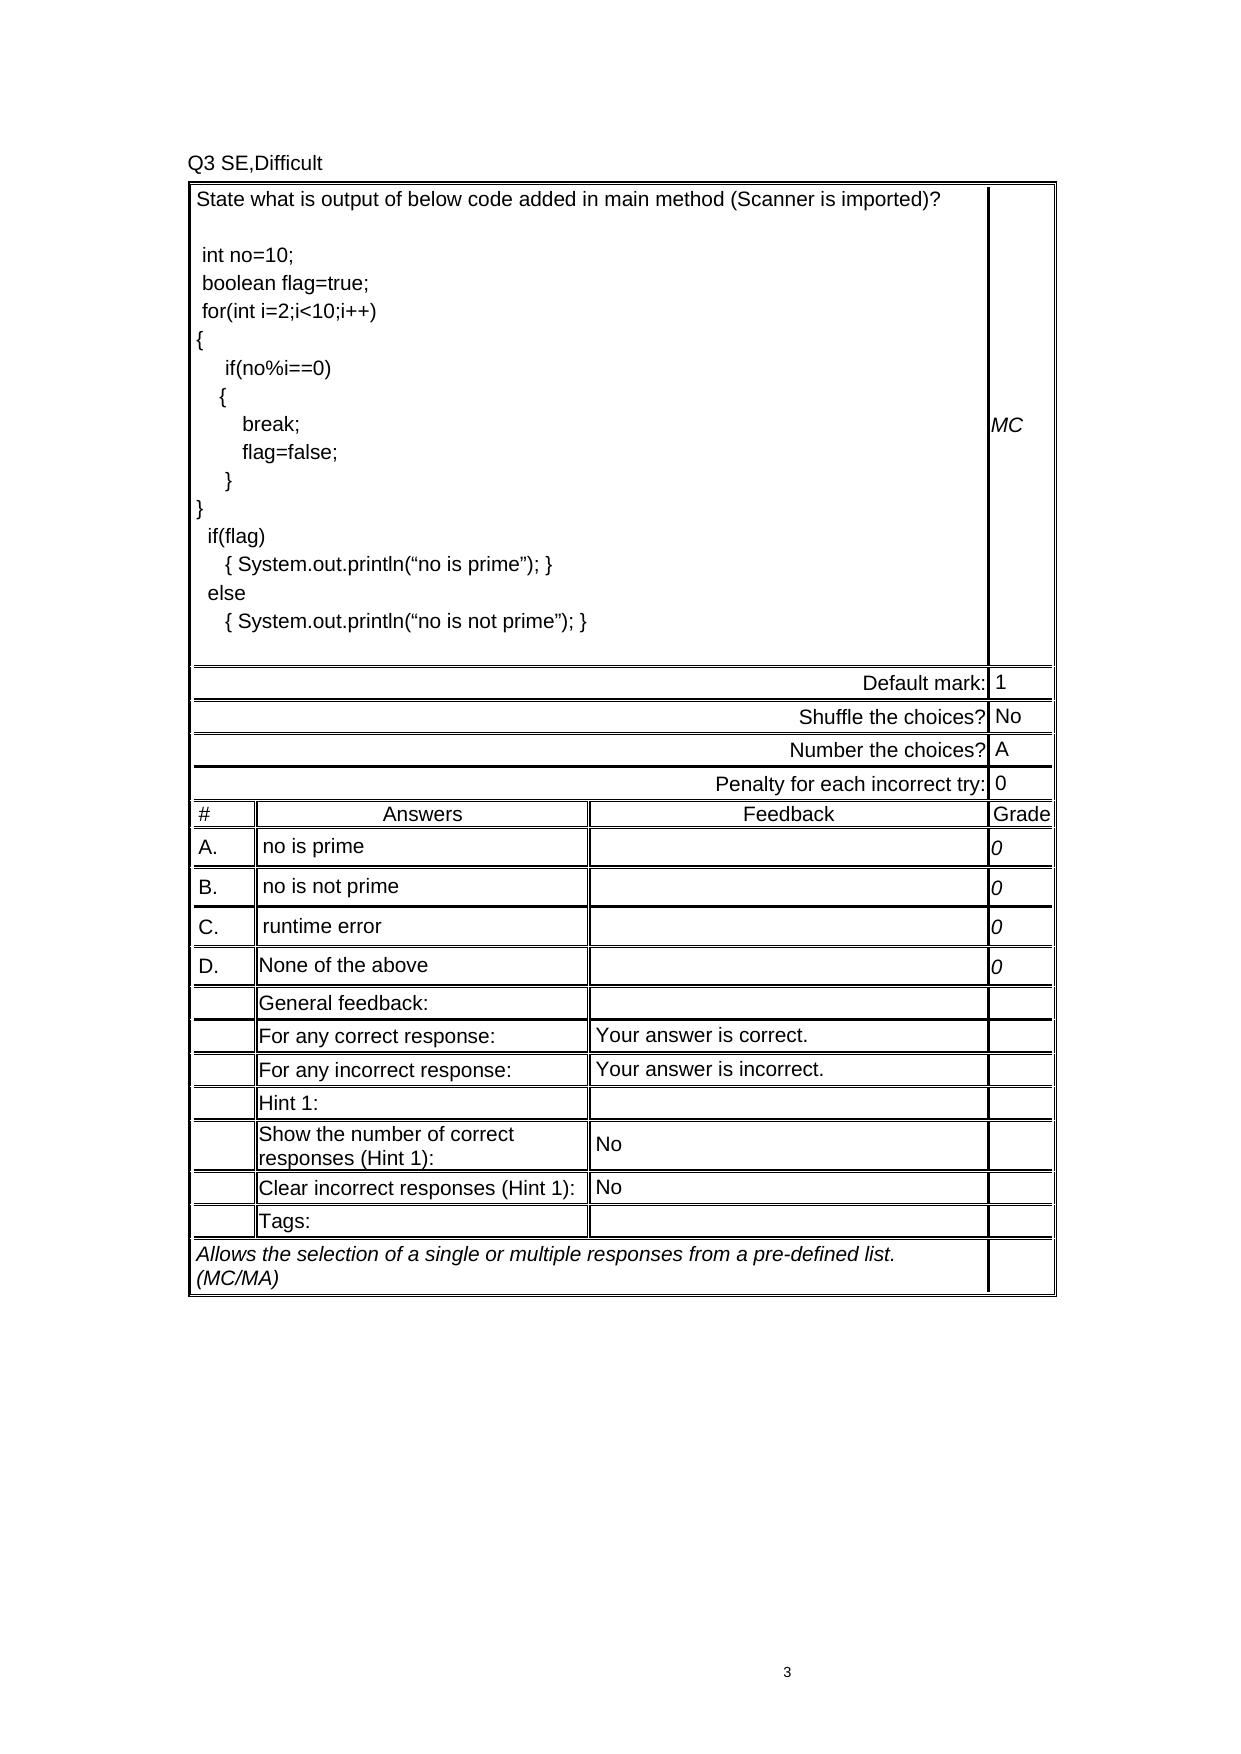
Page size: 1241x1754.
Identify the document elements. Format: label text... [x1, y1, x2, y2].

table_cell No [591, 1122, 987, 1169]
table_cell [591, 1088, 987, 1118]
table_cell [190, 826, 256, 865]
table_cell Penalty for each incorrect try: [191, 765, 987, 798]
table_cell Show the number of correct responses (Hint 1): [258, 1122, 587, 1169]
table_cell [990, 1018, 1055, 1051]
table_cell [591, 829, 987, 865]
table_cell Tags: [258, 1206, 587, 1236]
table_cell [191, 1051, 254, 1085]
table_cell [990, 1169, 1054, 1203]
table_cell Allows the selection of a single or multiple responses from a pre-defined list. (MC/MA) [191, 1236, 988, 1293]
table_cell [191, 905, 254, 945]
table_cell Your answer is correct. [591, 1021, 987, 1051]
table_cell Number the choices? [190, 732, 988, 765]
table_cell [191, 865, 254, 905]
table_cell [990, 1051, 1054, 1085]
table_cell [190, 945, 256, 984]
table_cell [591, 1206, 987, 1236]
table_cell Shuffle the choices? [191, 698, 987, 732]
table_cell [591, 908, 987, 945]
table_cell Your answer is incorrect. [591, 1055, 987, 1085]
table_cell no is prime [258, 829, 587, 865]
table_cell 0 [990, 765, 1054, 798]
table_cell Default mark: [190, 665, 988, 698]
table_cell [988, 1203, 1055, 1236]
table_cell [191, 1118, 254, 1169]
table_cell no is not prime [258, 869, 587, 905]
table_cell [190, 1203, 256, 1236]
table_cell [990, 984, 1054, 1018]
table_cell No [990, 698, 1054, 732]
table_cell # [191, 799, 254, 826]
table_cell 0 [990, 905, 1054, 945]
table_cell Feedback [591, 802, 987, 826]
table_cell General feedback: [258, 988, 587, 1018]
table_cell [191, 1169, 254, 1203]
table_cell Answers [258, 802, 587, 826]
table_cell 0 [988, 945, 1055, 984]
table_cell runtime error [258, 908, 587, 945]
table_cell Grade [990, 799, 1054, 826]
table_cell A [988, 732, 1055, 765]
table_cell No [591, 1173, 987, 1203]
table_cell For any incorrect response: [258, 1055, 587, 1085]
table_cell [191, 984, 254, 1018]
table_cell 0 [988, 826, 1055, 865]
table_header State what is output of below code added in main method (Scanner is imported)? int no=10; boolean flag=true; for(int i=2;i<10;i++) { if(no%i==0) { break; flag=false; } } if(flag) { System.out.println(“no is prime”); } else { System.out.println(“no is not prime”); } [191, 185, 988, 665]
table_cell For any correct response: [258, 1021, 587, 1051]
table_cell [591, 988, 987, 1018]
table_cell [988, 1236, 1054, 1293]
table_cell [990, 1118, 1054, 1169]
table_cell [591, 869, 987, 905]
table_cell 0 [990, 865, 1054, 905]
table_cell [190, 1018, 254, 1051]
subtitle Q3 SE,Difficult [187, 150, 1053, 175]
table_header MC [988, 185, 1054, 665]
table_cell 1 [988, 665, 1055, 698]
table_cell [591, 948, 987, 984]
table_cell [988, 1085, 1055, 1118]
table_cell [190, 1085, 256, 1118]
table_cell Hint 1: [258, 1088, 587, 1118]
table_cell None of the above [258, 948, 587, 984]
table_cell Clear incorrect responses (Hint 1): [258, 1173, 587, 1203]
